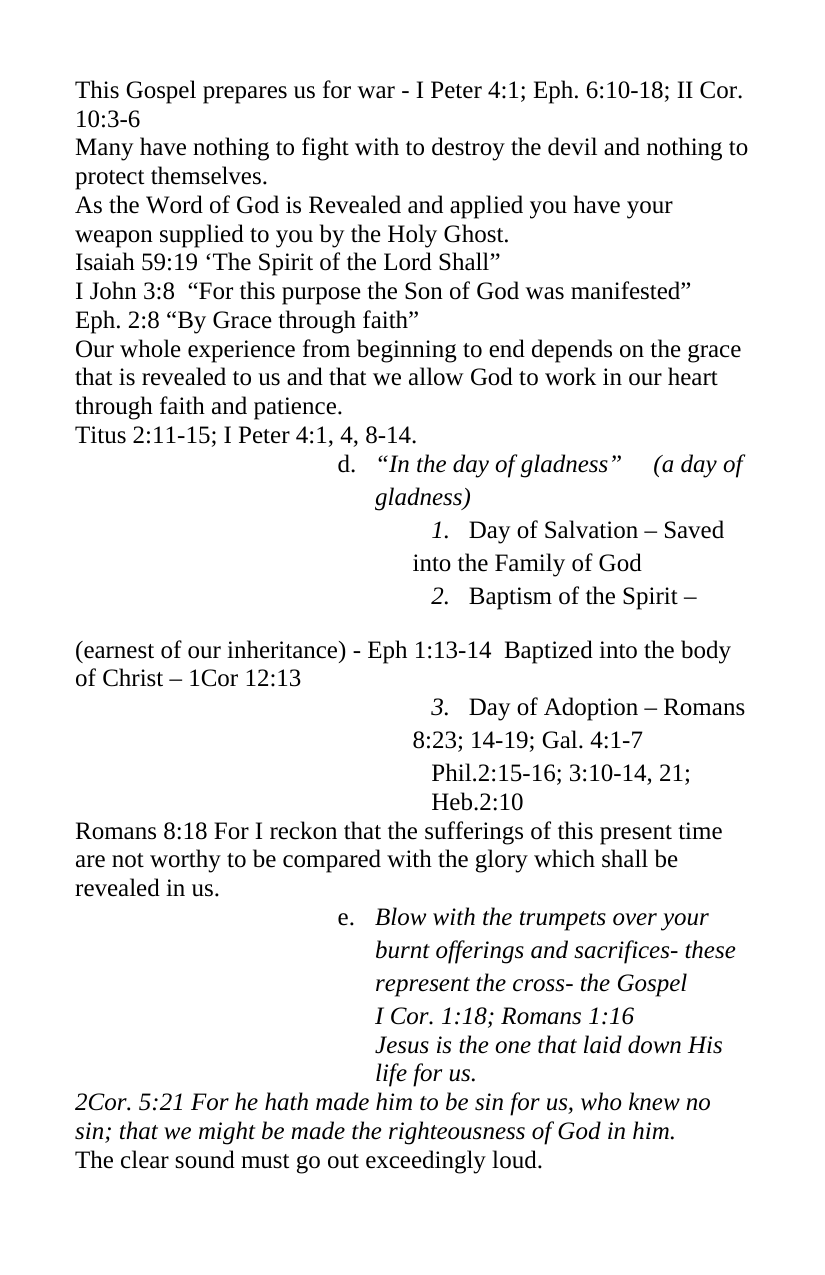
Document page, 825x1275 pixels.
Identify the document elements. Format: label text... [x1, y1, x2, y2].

text (earnest of our inheritance) - Eph 1:13-14 Baptized into the body of Christ – 1Cor 12:13 [75, 635, 750, 692]
list Phil.2:15-16; 3:10-14, 21; Heb.2:10 [431, 758, 750, 816]
text Isaiah 59:19 ‘The Spirit of the Lord Shall” [75, 247, 750, 276]
text Romans 8:18 For I reckon that the sufferings of this present time are not worthy to be compared with the glory which shall be revealed in us. [75, 816, 750, 902]
text This Gospel prepares us for war - I Peter 4:1; Eph. 6:10-18; II Cor. 10:3-6 [75, 75, 750, 132]
list Day of Adoption – Romans 8:23; 14-19; Gal. 4:1-7 [412, 692, 750, 754]
list I Cor. 1:18; Romans 1:16 [375, 1001, 750, 1030]
list Jesus is the one that laid down His life for us. [375, 1030, 750, 1087]
text I John 3:8 “For this purpose the Son of God was manifested” [75, 276, 750, 305]
list Blow with the trumpets over your burnt offerings and sacrifices- these represent the cross- the Gospel [337, 902, 750, 997]
text 2Cor. 5:21 For he hath made him to be sin for us, who knew no sin; that we might be made the righteousness of God in him. [75, 1087, 750, 1145]
text Titus 2:11-15; I Peter 4:1, 4, 8-14. [75, 420, 750, 449]
text As the Word of God is Revealed and applied you have your weapon supplied to you by the Holy Ghost. [75, 190, 750, 247]
text Our whole experience from beginning to end depends on the grace that is revealed to us and that we allow God to work in our heart through faith and patience. [75, 334, 750, 420]
text Many have nothing to fight with to destroy the devil and nothing to protect themselves. [75, 132, 750, 190]
text The clear sound must go out exceedingly loud. [75, 1145, 750, 1173]
list Baptism of the Spirit – [412, 581, 750, 609]
list “In the day of gladness” (a day of gladness) [337, 449, 750, 511]
text Eph. 2:8 “By Grace through faith” [75, 305, 750, 334]
list Day of Salvation – Saved into the Family of God [412, 515, 750, 577]
